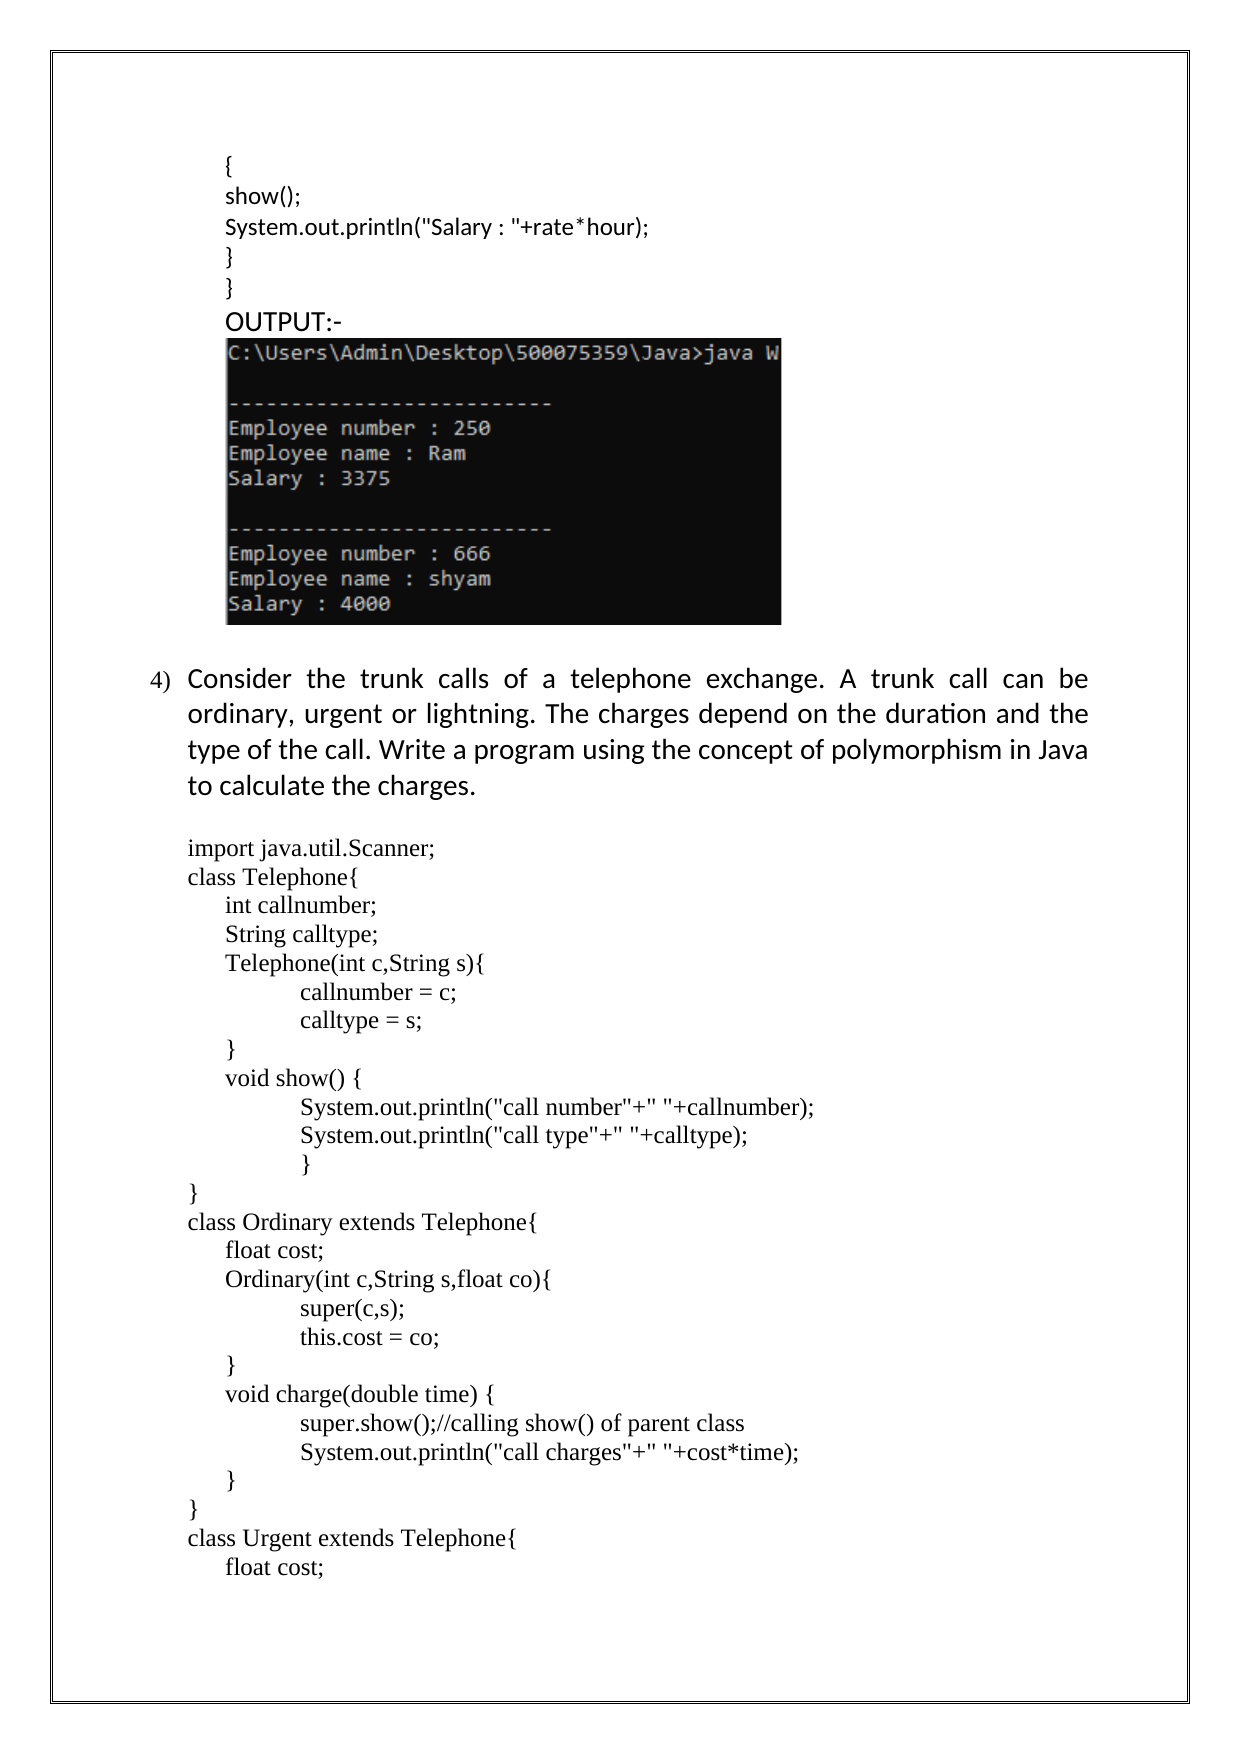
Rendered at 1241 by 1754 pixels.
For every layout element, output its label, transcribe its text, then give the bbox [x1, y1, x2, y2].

list } [187, 1350, 1090, 1379]
picture [225, 338, 782, 625]
list Telephone(int c,String s){ [187, 948, 1090, 977]
list import java.util.Scanner; [187, 833, 1090, 862]
list System.out.println("call type"+" "+calltype); [187, 1120, 1090, 1149]
list } [225, 272, 1090, 303]
list int callnumber; [187, 890, 1090, 919]
list float cost; [187, 1552, 1090, 1580]
list Ordinary(int c,String s,float co){ [187, 1264, 1090, 1293]
list class Ordinary extends Telephone{ [187, 1207, 1090, 1235]
list void charge(double time) { [187, 1379, 1090, 1408]
list float cost; [187, 1235, 1090, 1264]
list } [225, 242, 1090, 272]
list calltype = s; [187, 1005, 1090, 1034]
list } [187, 1494, 1090, 1523]
list class Urgent extends Telephone{ [187, 1523, 1090, 1552]
list super.show();//calling show() of parent class [187, 1408, 1090, 1437]
list { [225, 150, 1090, 181]
list } [187, 1149, 1090, 1178]
list Consider the trunk calls of a telephone exchange. A trunk call can be ordinary, urgent or lightning. The charges depend on the duration and the type of the call. Write a program using the concept of polymorphism in Java to calculate the charges. [150, 660, 1090, 802]
list class Telephone{ [187, 862, 1090, 890]
list show(); [225, 181, 1090, 211]
list this.cost = co; [187, 1322, 1090, 1350]
list String calltype; [187, 919, 1090, 948]
list } [187, 1178, 1090, 1207]
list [187, 1437, 1090, 1465]
list OUTPUT:- [225, 303, 1090, 338]
list System.out.println("call number"+" "+callnumber); [187, 1092, 1090, 1120]
list callnumber = c; [187, 977, 1090, 1005]
list } [187, 1034, 1090, 1063]
list System.out.println("Salary : "+rate*hour); [225, 211, 1090, 242]
list super(c,s); [187, 1293, 1090, 1322]
list void show() { [187, 1063, 1090, 1092]
list } [187, 1465, 1090, 1494]
